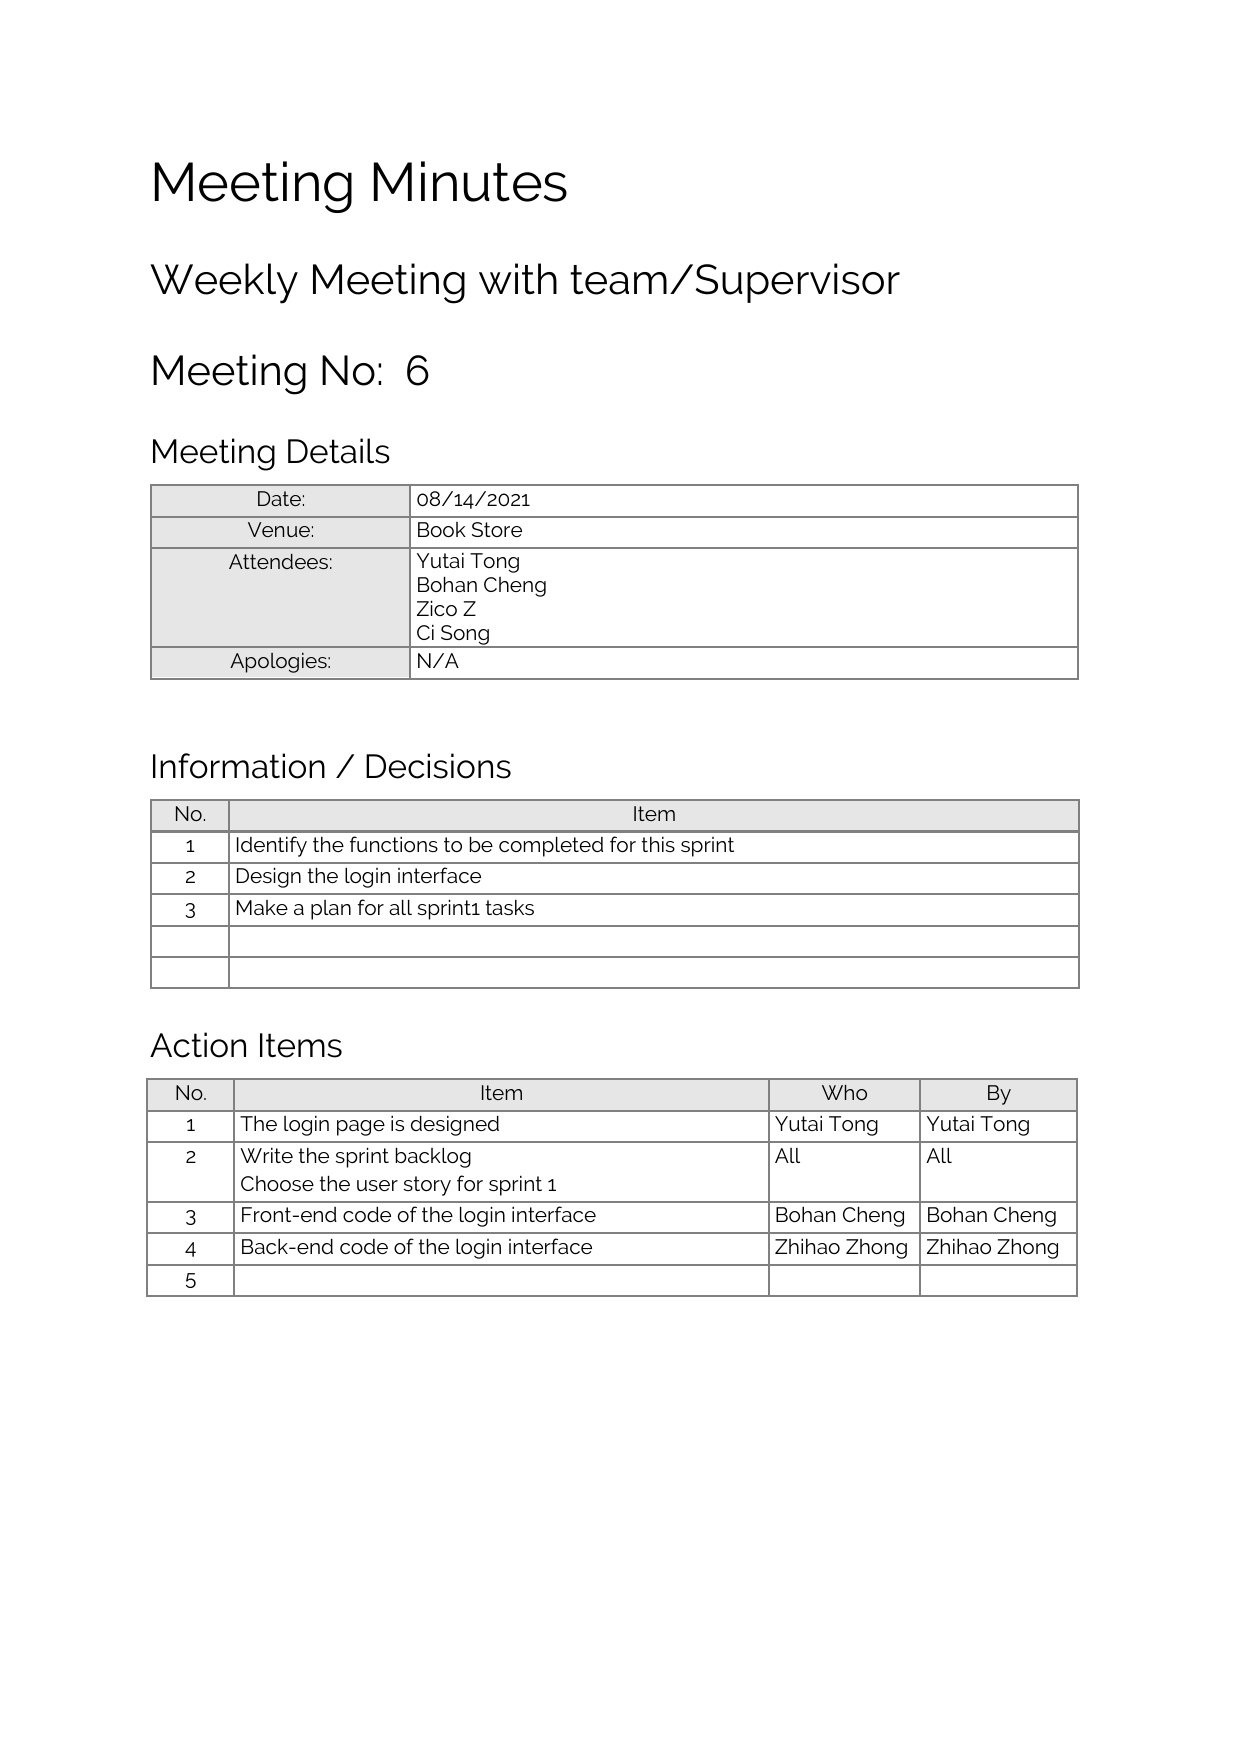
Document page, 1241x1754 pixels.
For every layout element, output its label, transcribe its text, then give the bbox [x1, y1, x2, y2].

table_cell Book Store [411, 518, 1077, 547]
table_header By [921, 1080, 1076, 1110]
table_cell 1 [148, 1112, 233, 1141]
table_header No. [148, 1080, 233, 1110]
subtitle Meeting No: 6 [150, 346, 1090, 395]
table_cell [770, 1266, 919, 1295]
table_cell [152, 927, 228, 956]
table_cell Yutai Tong [770, 1112, 919, 1141]
table_header Item [235, 1080, 768, 1110]
table_cell Yutai Tong [921, 1112, 1076, 1141]
table_cell Bohan Cheng [770, 1203, 919, 1232]
table_cell Make a plan for all sprint1 tasks [230, 895, 1078, 925]
table_cell 3 [148, 1203, 233, 1232]
table_cell 2 [148, 1143, 233, 1201]
table_cell [230, 958, 1078, 987]
table_cell All [921, 1143, 1076, 1201]
table_cell Apologies: [152, 648, 409, 677]
table_cell Back-end code of the login interface [235, 1234, 768, 1264]
subtitle Weekly Meeting with team/Supervisor [150, 255, 1090, 304]
table_cell 1 [152, 833, 228, 862]
subtitle Information / Decisions [150, 747, 1090, 786]
table_cell Identify the functions to be completed for this sprint [230, 833, 1078, 862]
subtitle Action Items [150, 1027, 1090, 1066]
table_cell Front-end code of the login interface [235, 1203, 768, 1232]
table_cell [152, 958, 228, 987]
table_cell Zhihao Zhong [770, 1234, 919, 1264]
table_header 08/14/2021 [411, 486, 1077, 516]
subtitle Meeting Details [150, 432, 1090, 472]
table_cell Write the sprint backlog Choose the user story for sprint 1 [235, 1143, 768, 1201]
table_cell 2 [152, 864, 228, 893]
table_cell [230, 927, 1078, 956]
table_header Who [770, 1080, 919, 1110]
table_cell Design the login interface [230, 864, 1078, 893]
table_cell [921, 1266, 1076, 1295]
table_header No. [152, 801, 228, 830]
table_cell [235, 1266, 768, 1295]
table_cell 4 [148, 1234, 233, 1264]
title Meeting Minutes [150, 150, 1090, 214]
table_header Date: [152, 486, 409, 516]
table_cell Venue: [152, 518, 409, 547]
table_header Item [230, 801, 1078, 830]
table_cell The login page is designed [235, 1112, 768, 1141]
table_cell N/A [411, 648, 1077, 677]
table_cell All [770, 1143, 919, 1201]
table_cell 5 [148, 1266, 233, 1295]
table_cell Zhihao Zhong [921, 1234, 1076, 1264]
table_cell Yutai Tong Bohan Cheng Zico Z Ci Song [411, 549, 1077, 646]
table_cell 3 [152, 895, 228, 925]
table_cell Bohan Cheng [921, 1203, 1076, 1232]
table_cell Attendees: [152, 549, 409, 646]
